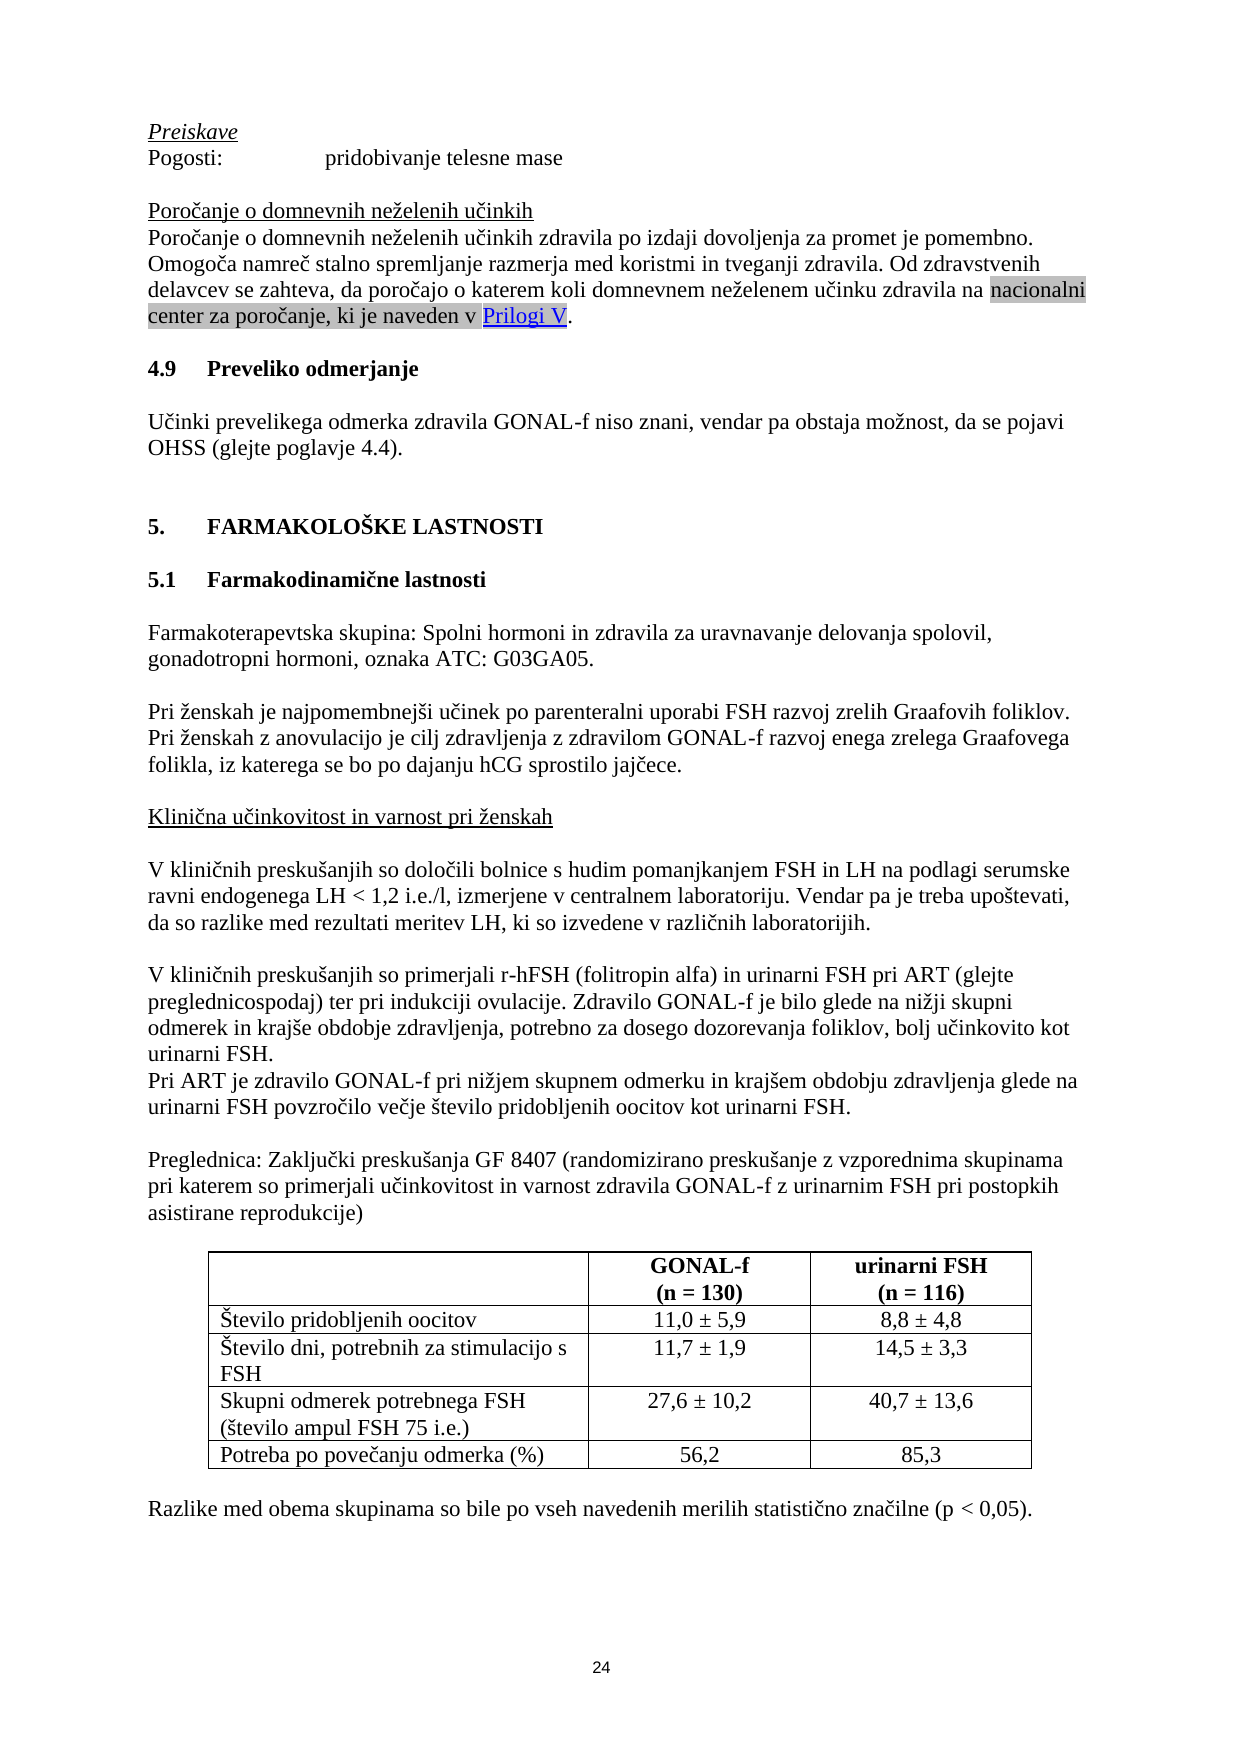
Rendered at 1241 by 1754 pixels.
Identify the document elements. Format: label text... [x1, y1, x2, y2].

table_header GONAL-f (n = 130) [589, 1253, 810, 1305]
text Poročanje o domnevnih neželenih učinkih zdravila po izdaji dovoljenja za promet je pomembno. Omogoča namreč stalno spremljanje razmerja med koristmi in tveganji zdravila. Od zdravstvenih delavcev se zahteva, da poročajo o katerem koli domnevnem neželenem učinku zdravila na nacionalni center za poročanje, ki je naveden v Prilogi V. [148, 223, 1092, 329]
text Učinki prevelikega odmerka zdravila GONAL-f niso znani, vendar pa obstaja možnost, da se pojavi OHSS (glejte poglavje 4.4). [148, 408, 1092, 461]
text Pogosti: pridobivanje telesne mase [148, 144, 1092, 171]
text 5. FARMAKOLOŠKE LASTNOSTI [148, 513, 1092, 540]
table_cell 27,6 ± 10,2 [589, 1387, 810, 1440]
table_cell 56,2 [589, 1441, 810, 1467]
table_cell 8,8 ± 4,8 [811, 1306, 1031, 1332]
table_cell 11,0 ± 5,9 [589, 1306, 810, 1332]
table_cell Število pridobljenih oocitov [209, 1306, 588, 1332]
table_cell 40,7 ± 13,6 [811, 1387, 1031, 1440]
text 4.9 Preveliko odmerjanje [148, 355, 1092, 382]
text Poročanje o domnevnih neželenih učinkih [148, 197, 1092, 223]
text V kliničnih preskušanjih so določili bolnice s hudim pomanjkanjem FSH in LH na podlagi serumske ravni endogenega LH < 1,2 i.e./l, izmerjene v centralnem laboratoriju. Vendar pa je treba upoštevati, da so razlike med rezultati meritev LH, ki so izvedene v različnih laboratorijih. [148, 856, 1092, 935]
text 5.1 Farmakodinamične lastnosti [148, 566, 1092, 592]
table_cell 85,3 [811, 1441, 1031, 1467]
table_cell 11,7 ± 1,9 [589, 1334, 810, 1386]
table_cell Skupni odmerek potrebnega FSH (število ampul FSH 75 i.e.) [209, 1387, 588, 1440]
table_cell Potreba po povečanju odmerka (%) [209, 1441, 588, 1467]
table_header [209, 1253, 588, 1305]
text V kliničnih preskušanjih so primerjali r-hFSH (folitropin alfa) in urinarni FSH pri ART (glejte preglednicospodaj) ter pri indukciji ovulacije. Zdravilo GONAL-f je bilo glede na nižji skupni odmerek in krajše obdobje zdravljenja, potrebno za dosego dozorevanja foliklov, bolj učinkovito kot urinarni FSH. [148, 961, 1092, 1067]
text Klinična učinkovitost in varnost pri ženskah [148, 803, 1092, 830]
table_cell 14,5 ± 3,3 [811, 1334, 1031, 1386]
text Preglednica: Zaključki preskušanja GF 8407 (randomizirano preskušanje z vzporednima skupinama pri katerem so primerjali učinkovitost in varnost zdravila GONAL-f z urinarnim FSH pri postopkih asistirane reprodukcije) [148, 1146, 1092, 1225]
text Farmakoterapevtska skupina: Spolni hormoni in zdravila za uravnavanje delovanja spolovil, gonadotropni hormoni, oznaka ATC: G03GA05. [148, 619, 1092, 672]
table_cell Število dni, potrebnih za stimulacijo s FSH [209, 1334, 588, 1386]
table_header urinarni FSH (n = 116) [811, 1253, 1031, 1305]
text Razlike med obema skupinama so bile po vseh navedenih merilih statistično značilne (p < 0,05). [148, 1495, 1092, 1521]
text Preiskave [148, 118, 1092, 144]
text Pri ART je zdravilo GONAL-f pri nižjem skupnem odmerku in krajšem obdobju zdravljenja glede na urinarni FSH povzročilo večje število pridobljenih oocitov kot urinarni FSH. [148, 1067, 1092, 1119]
text Pri ženskah je najpomembnejši učinek po parenteralni uporabi FSH razvoj zrelih Graafovih foliklov. Pri ženskah z anovulacijo je cilj zdravljenja z zdravilom GONAL-f razvoj enega zrelega Graafovega folikla, iz katerega se bo po dajanju hCG sprostilo jajčece. [148, 698, 1092, 777]
